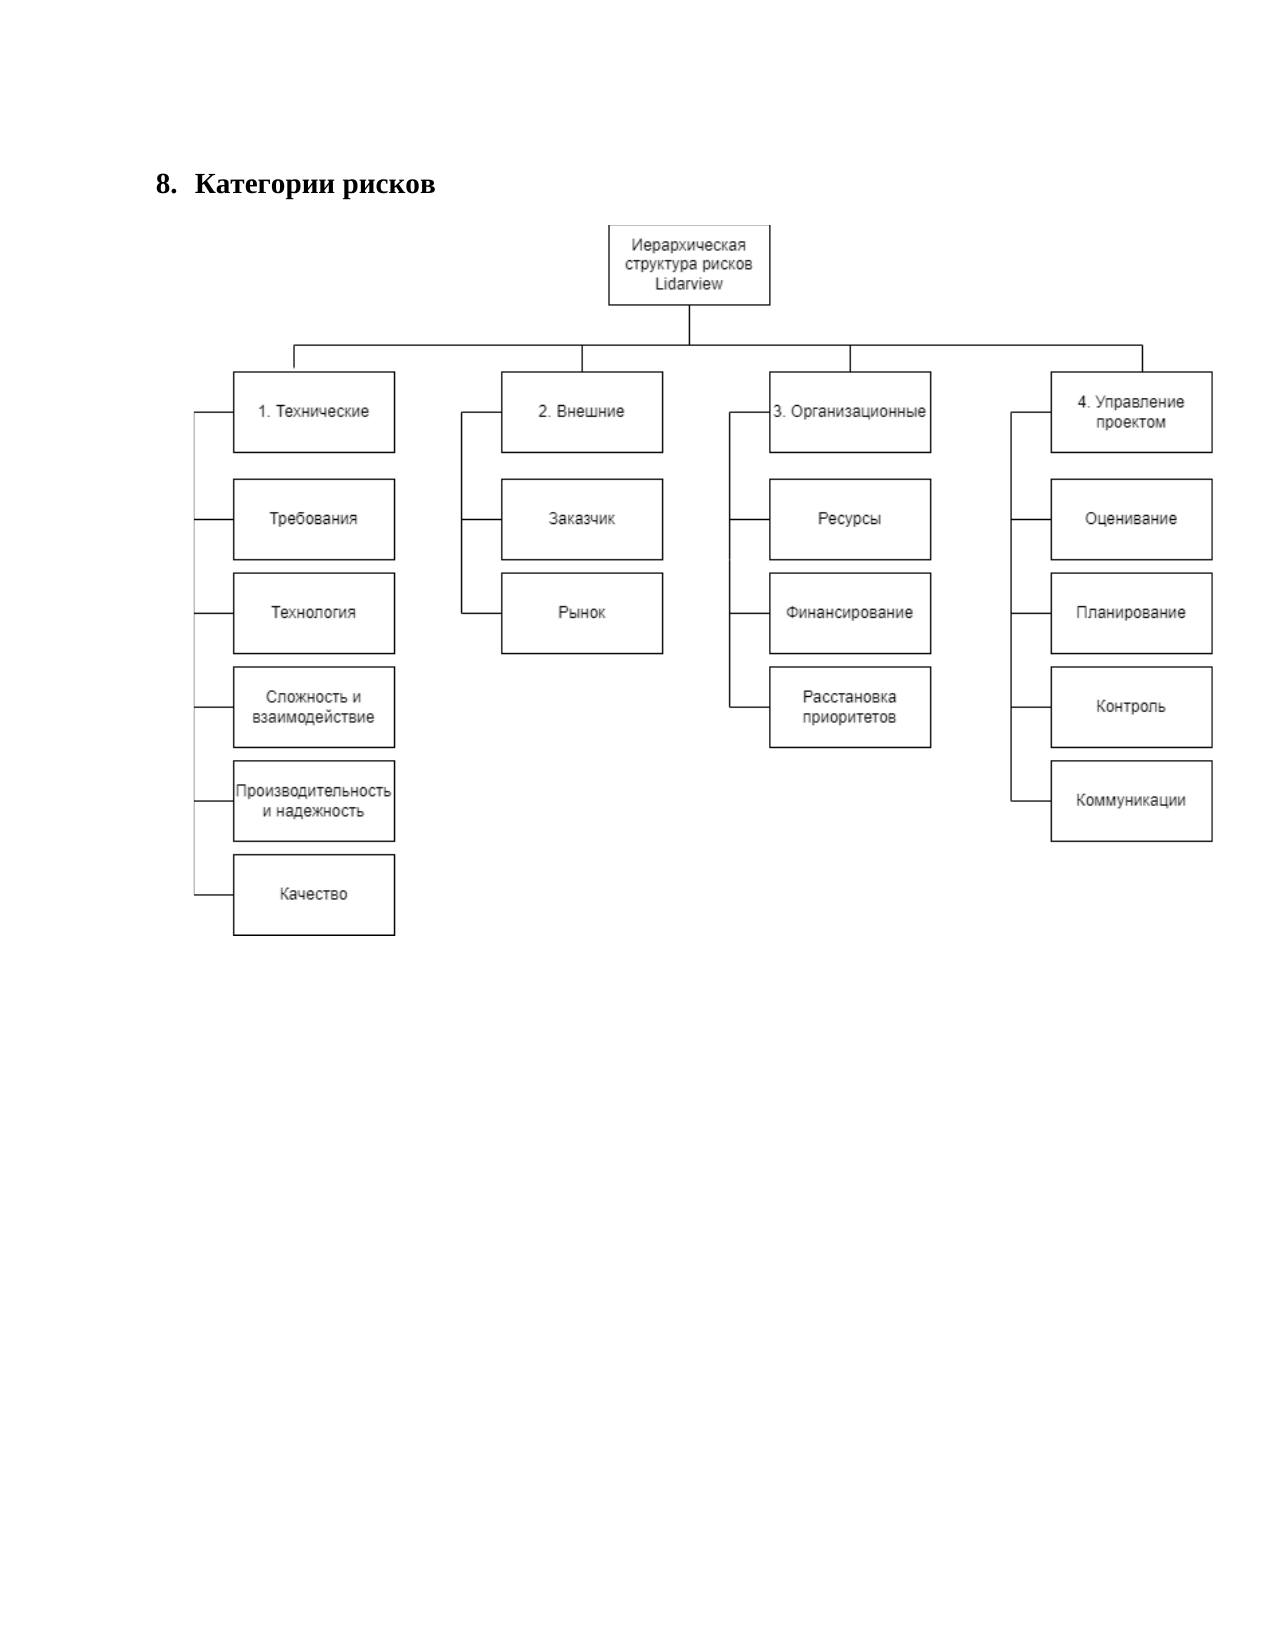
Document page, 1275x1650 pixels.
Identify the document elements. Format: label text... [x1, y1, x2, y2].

subtitle Категории рисков [37, 166, 1244, 200]
picture [193, 225, 1213, 936]
